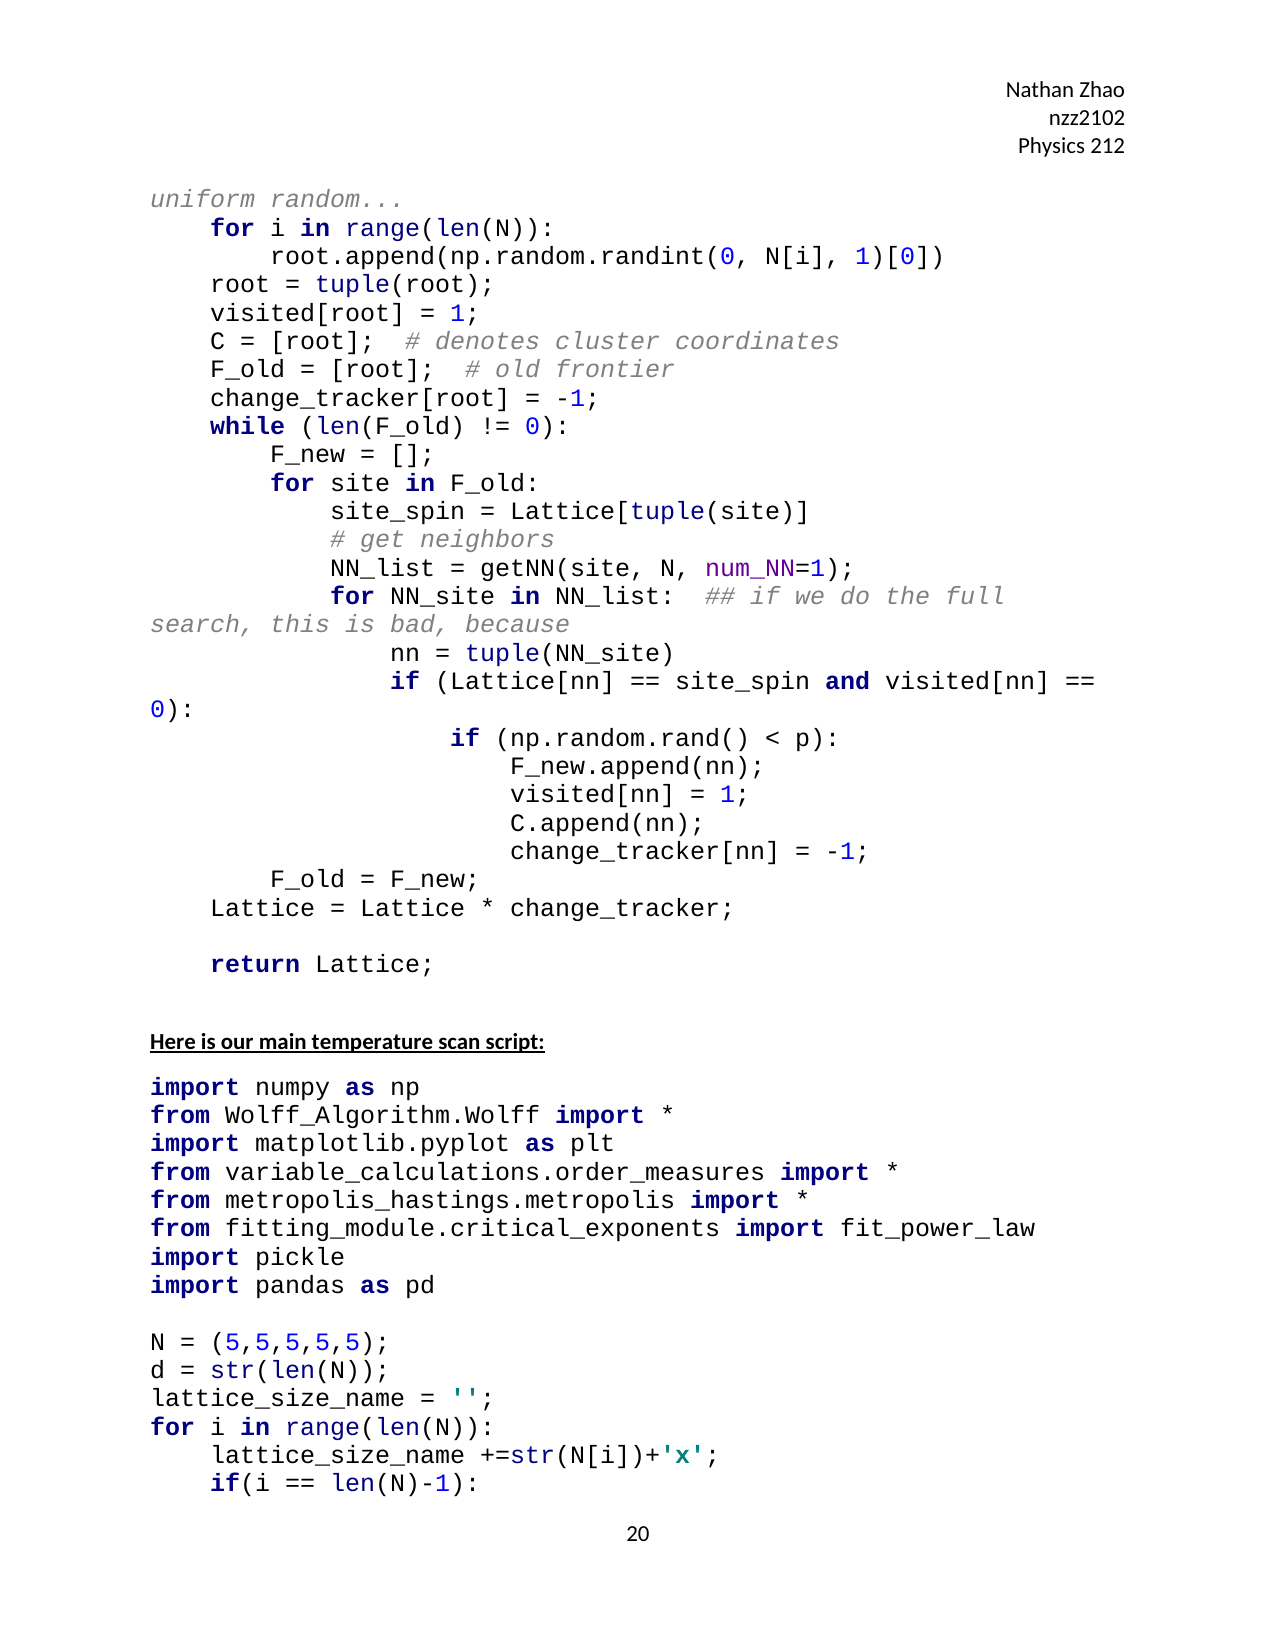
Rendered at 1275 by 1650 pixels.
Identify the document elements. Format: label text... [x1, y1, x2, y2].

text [150, 187, 1125, 980]
text Here is our main temperature scan script: [150, 1027, 1125, 1055]
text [150, 1074, 1125, 1499]
